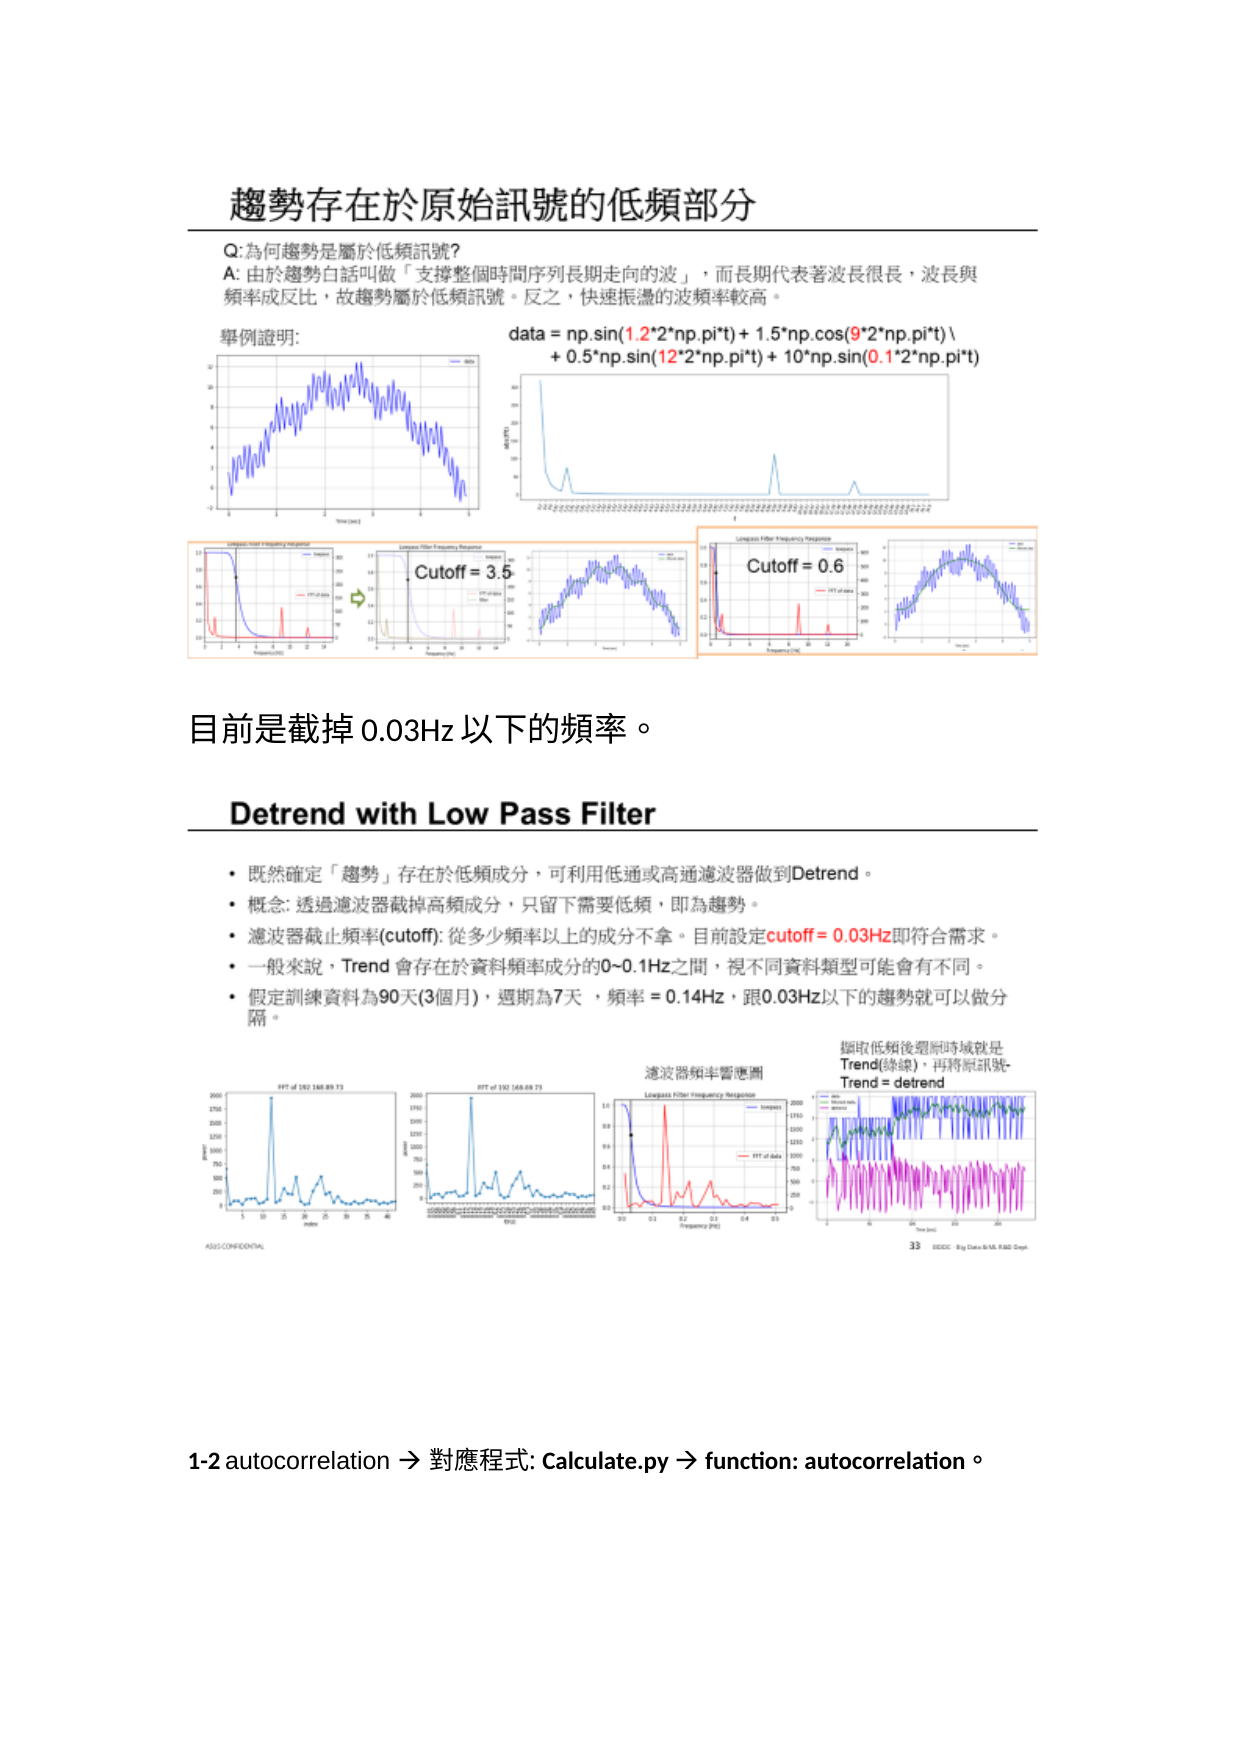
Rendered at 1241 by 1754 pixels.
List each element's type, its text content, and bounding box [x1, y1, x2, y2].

list autocorrelation 對應程式: Calculate.py function: autocorrelation。 [187, 1439, 1053, 1477]
text 目前是截掉0.03Hz以下的頻率。 [187, 689, 1053, 764]
picture [187, 764, 1038, 1259]
picture [187, 164, 1038, 659]
